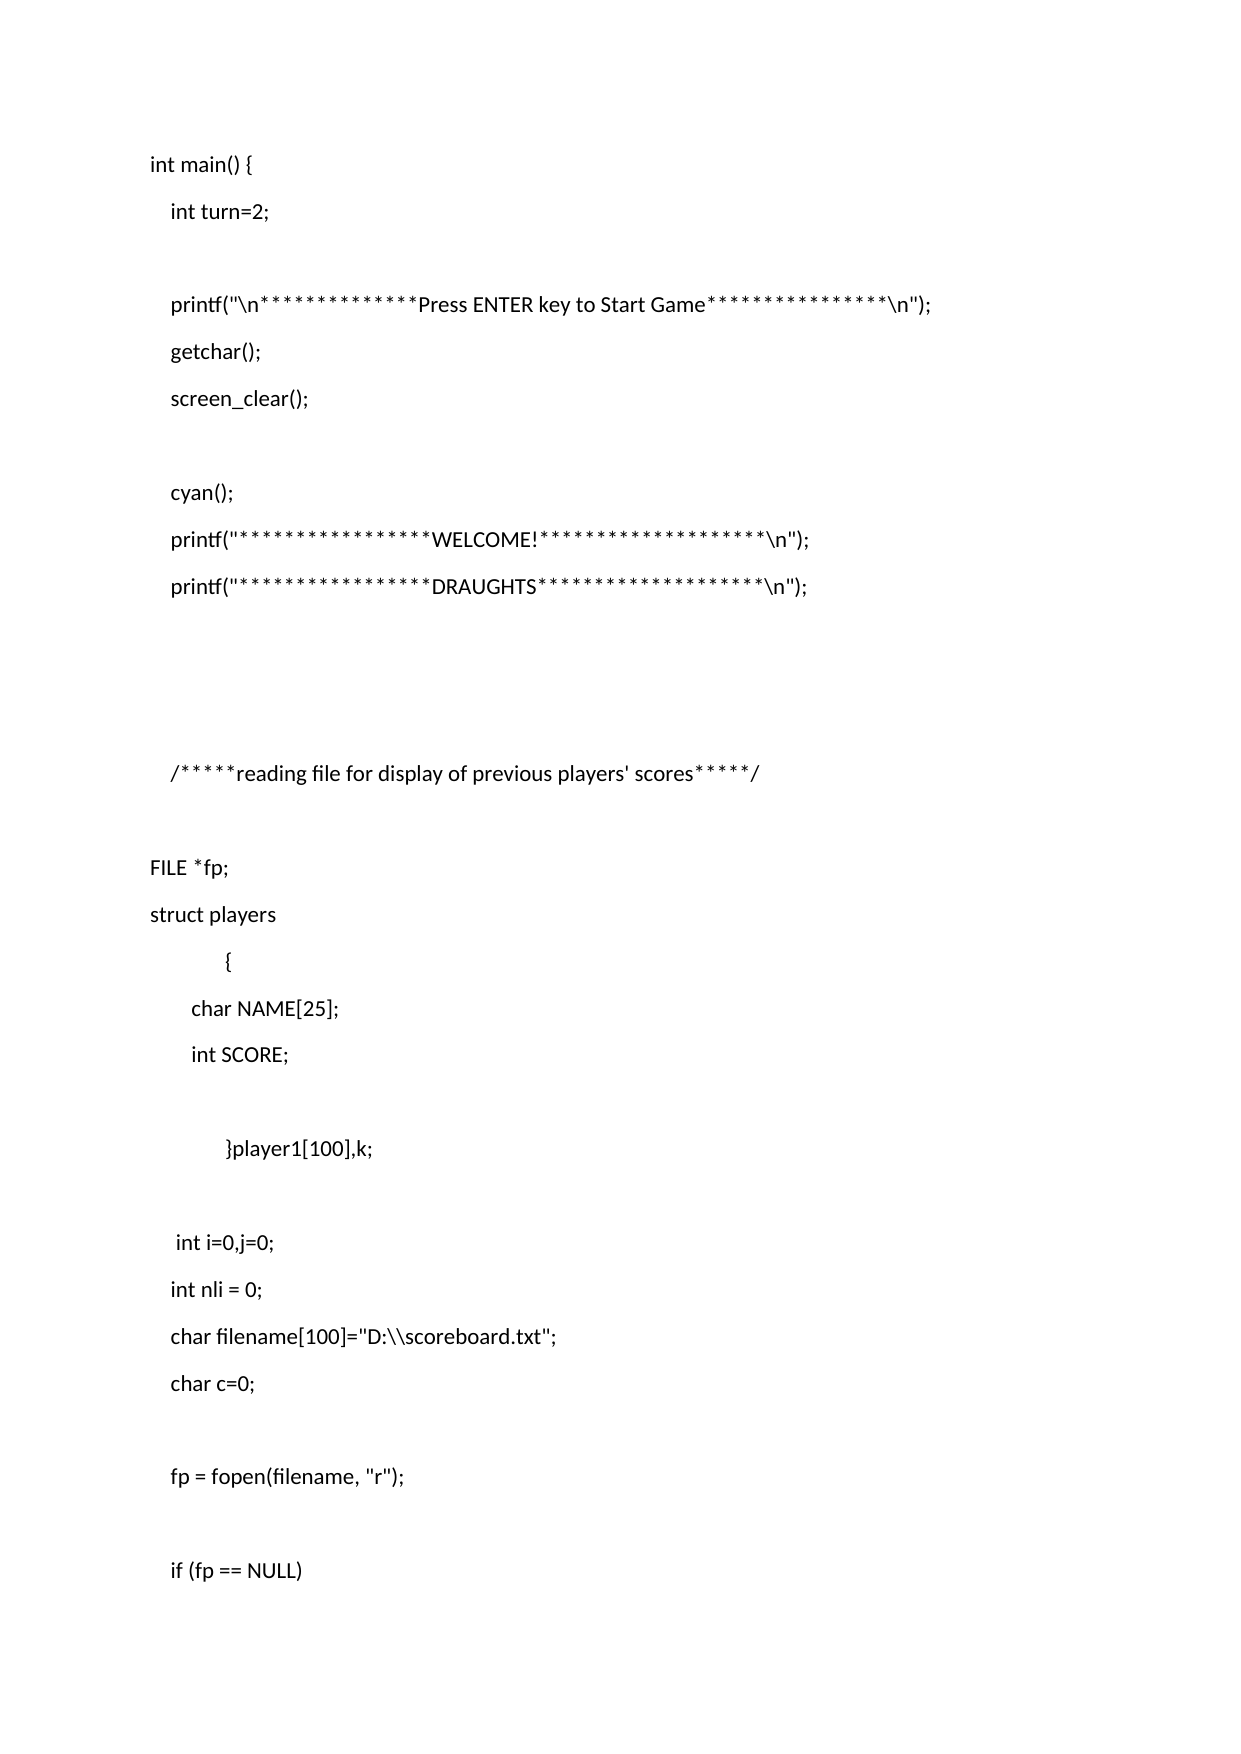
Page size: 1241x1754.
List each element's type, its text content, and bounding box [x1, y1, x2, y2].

text printf("\n**************Press ENTER key to Start Game****************\n"); [150, 291, 1090, 319]
text char c=0; [150, 1369, 1090, 1397]
text int turn=2; [150, 197, 1090, 225]
text int i=0,j=0; [150, 1228, 1090, 1256]
text screen_clear(); [150, 384, 1090, 412]
text cyan(); [150, 478, 1090, 506]
text int nli = 0; [150, 1275, 1090, 1303]
text FILE *fp; [150, 853, 1090, 881]
text printf("*****************WELCOME!********************\n"); [150, 525, 1090, 553]
text if (fp == NULL) [150, 1556, 1090, 1584]
text char NAME[25]; [150, 994, 1090, 1022]
text getchar(); [150, 337, 1090, 366]
text printf("*****************DRAUGHTS********************\n"); [150, 572, 1090, 600]
text }player1[100],k; [150, 1134, 1090, 1162]
text char filename[100]="D:\\scoreboard.txt"; [150, 1322, 1090, 1350]
text /*****reading file for display of previous players' scores*****/ [150, 759, 1090, 787]
text struct players [150, 900, 1090, 928]
text int main() { [150, 150, 1090, 178]
text fp = fopen(filename, "r"); [150, 1462, 1090, 1491]
text { [150, 947, 1090, 975]
text int SCORE; [150, 1041, 1090, 1069]
